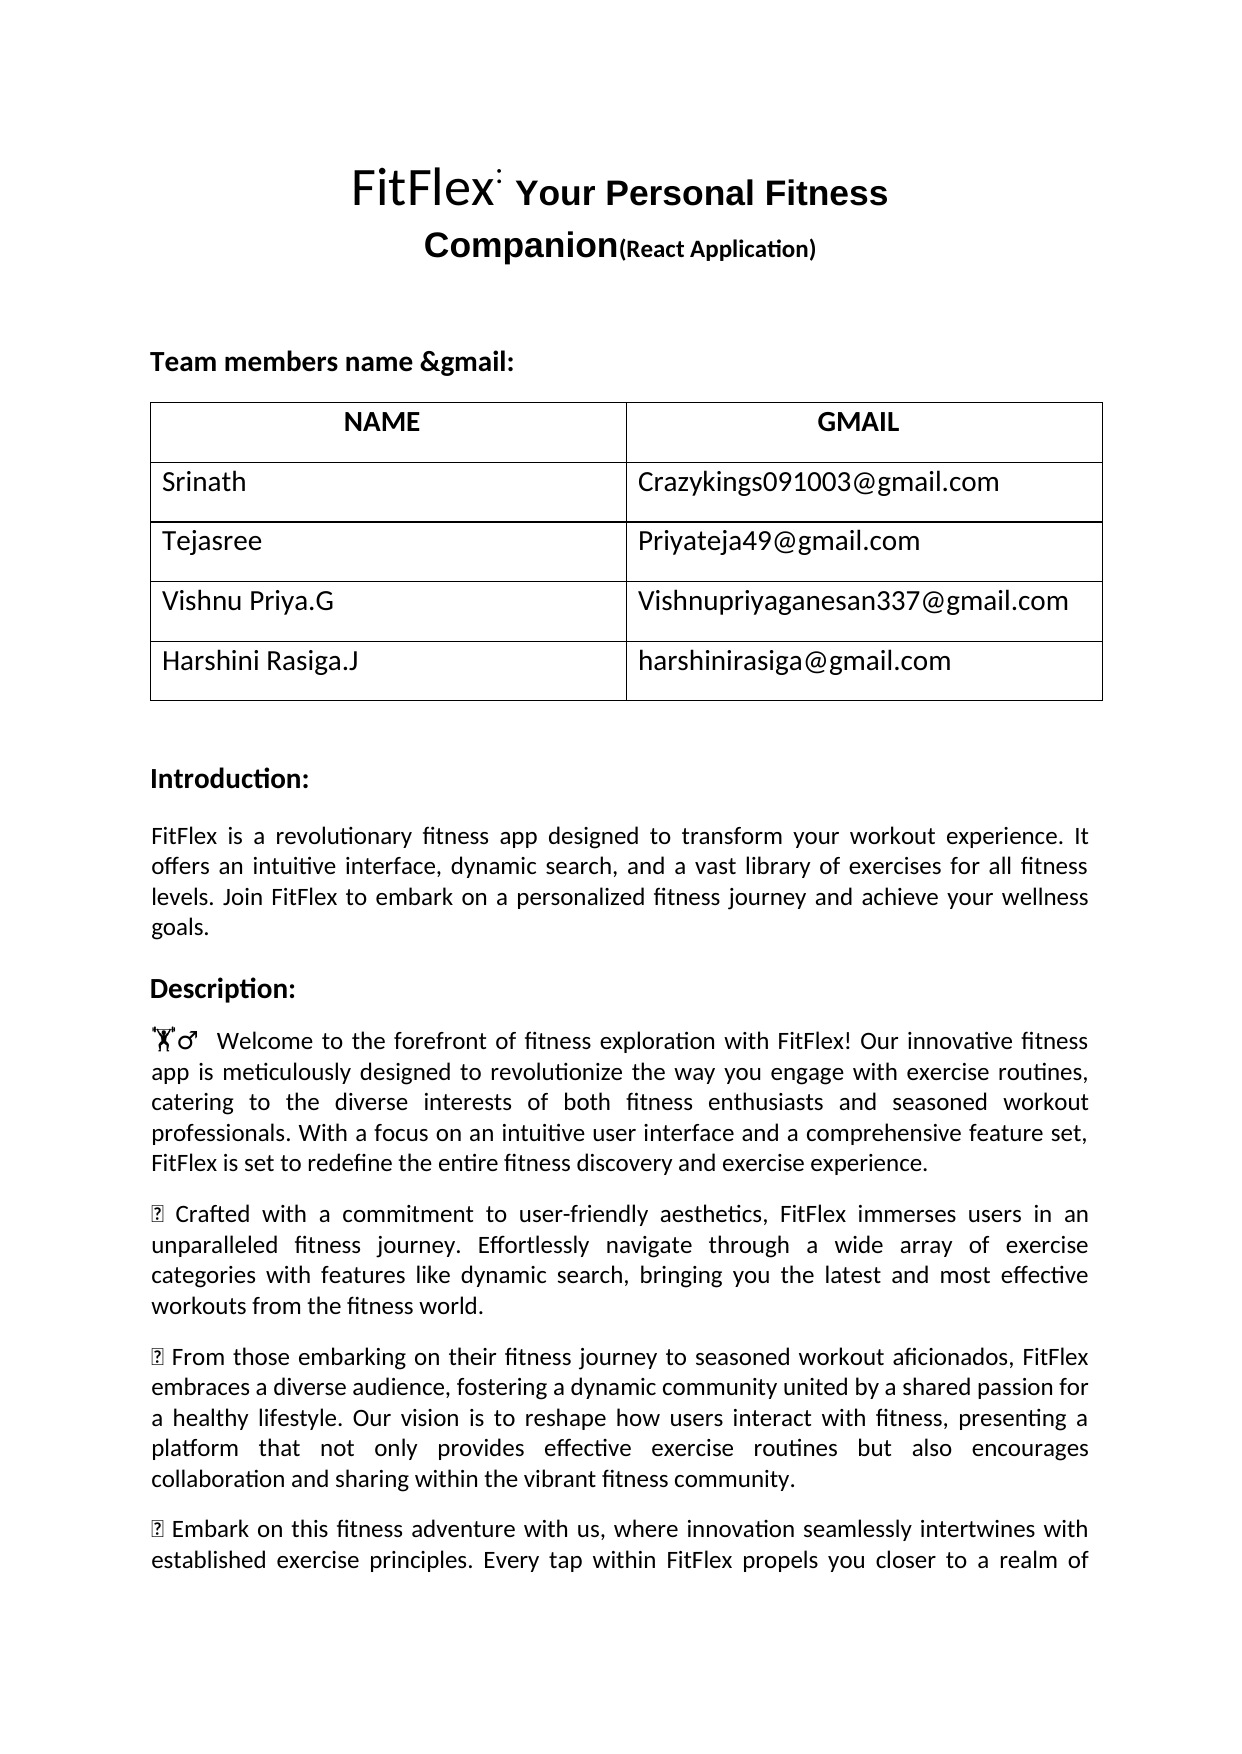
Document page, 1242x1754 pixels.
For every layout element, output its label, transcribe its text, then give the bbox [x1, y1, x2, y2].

table_header NAME [151, 403, 626, 462]
text Companion(React Application) [150, 224, 1090, 265]
text 🌐 From those embarking on their fitness journey to seasoned workout aficionados, FitFlex embraces a diverse audience, fostering a dynamic community united by a shared passion for a healthy lifestyle. Our vision is to reshape how users interact with fitness, presenting a platform that not only provides effective exercise routines but also encourages collaboration and sharing within the vibrant fitness community. [151, 1341, 1090, 1493]
table_cell Crazykings091003@gmail.com [627, 463, 1102, 521]
table_cell Harshini Rasiga.J [151, 642, 626, 700]
text FitFlex: Your Personal Fitness [150, 153, 1090, 219]
text Description: [149, 970, 1103, 1006]
text Introduction: [150, 761, 1090, 796]
table_cell Vishnupriyaganesan337@gmail.com [627, 582, 1102, 641]
table_header GMAIL [627, 403, 1102, 462]
text Team members name &gmail: [150, 343, 1090, 378]
table_cell Tejasree [151, 523, 626, 581]
text 💪 Crafted with a commitment to user-friendly aesthetics, FitFlex immerses users in an unparalleled fitness journey. Effortlessly navigate through a wide array of exercise categories with features like dynamic search, bringing you the latest and most effective workouts from the fitness world. [151, 1198, 1090, 1320]
table_cell Srinath [151, 463, 626, 521]
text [151, 1514, 1090, 1575]
table_cell Vishnu Priya.G [151, 582, 626, 641]
table_cell Priyateja49@gmail.com [627, 523, 1102, 581]
table_cell harshinirasiga@gmail.com [627, 642, 1102, 700]
text FitFlex is a revolutionary fitness app designed to transform your workout experience. It offers an intuitive interface, dynamic search, and a vast library of exercises for all fitness levels. Join FitFlex to embark on a personalized fitness journey and achieve your wellness goals. [151, 820, 1090, 942]
text 🏋♂ Welcome to the forefront of fitness exploration with FitFlex! Our innovative fitness app is meticulously designed to revolutionize the way you engage with exercise routines, catering to the diverse interests of both fitness enthusiasts and seasoned workout professionals. With a focus on an intuitive user interface and a comprehensive feature set, FitFlex is set to redefine the entire fitness discovery and exercise experience. [151, 1025, 1090, 1178]
